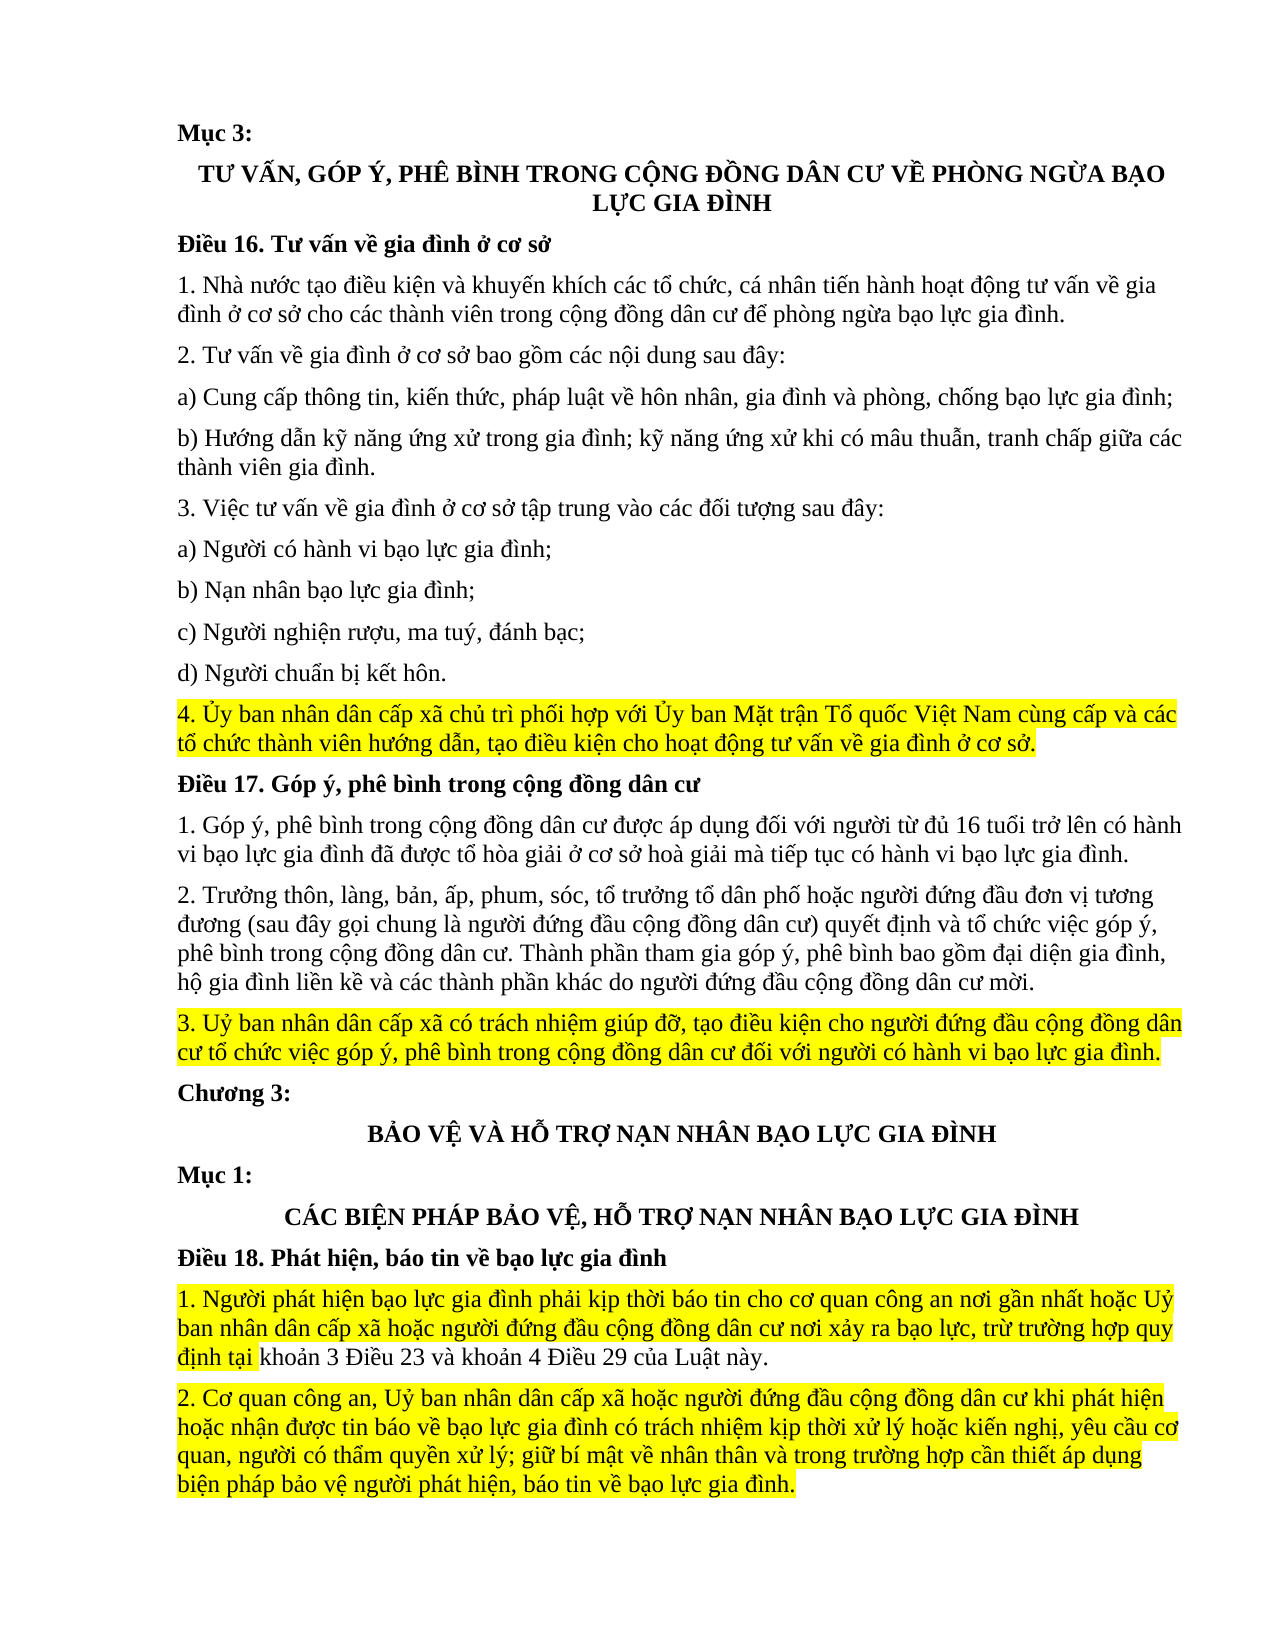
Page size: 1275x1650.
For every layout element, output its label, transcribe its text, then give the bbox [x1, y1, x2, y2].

text 1. Góp ý, phê bình trong cộng đồng dân cư được áp dụng đối với người từ đủ 16 tuổi trở lên có hành vi bạo lực gia đình đã được tổ hòa giải ở cơ sở hoà giải mà tiếp tục có hành vi bạo lực gia đình. [177, 811, 1186, 868]
text 1. Nhà nước tạo điều kiện và khuyến khích các tổ chức, cá nhân tiến hành hoạt động tư vấn về gia đình ở cơ sở cho các thành viên trong cộng đồng dân cư để phòng ngừa bạo lực gia đình. [177, 271, 1186, 328]
text Mục 3: [177, 118, 1186, 147]
text b) Nạn nhân bạo lực gia đình; [177, 576, 1186, 604]
text a) Người có hành vi bạo lực gia đình; [177, 534, 1186, 563]
text a) Cung cấp thông tin, kiến thức, pháp luật về hôn nhân, gia đình và phòng, chống bạo lực gia đình; [177, 382, 1186, 411]
text c) Người nghiện rượu, ma tuý, đánh bạc; [177, 617, 1186, 646]
text Điều 16. Tư vấn về gia đình ở cơ sở [177, 229, 1186, 258]
text 2. Trưởng thôn, làng, bản, ấp, phum, sóc, tổ trưởng tổ dân phố hoặc người đứng đầu đơn vị tương đương (sau đây gọi chung là người đứng đầu cộng đồng dân cư) quyết định và tổ chức việc góp ý, phê bình trong cộng đồng dân cư. Thành phần tham gia góp ý, phê bình bao gồm đại diện gia đình, hộ gia đình liền kề và các thành phần khác do người đứng đầu cộng đồng dân cư mời. [177, 881, 1186, 996]
text Điều 18. Phát hiện, báo tin về bạo lực gia đình [177, 1243, 1186, 1272]
text Chương 3: [177, 1078, 1186, 1107]
text Điều 17. Góp ý, phê bình trong cộng đồng dân cư [177, 769, 1186, 798]
text d) Người chuẩn bị kết hôn. [177, 658, 1186, 687]
text TƯ VẤN, GÓP Ý, PHÊ BÌNH TRONG CỘNG ĐỒNG DÂN CƯ VỀ PHÒNG NGỪA BẠO LỰC GIA ĐÌNH [177, 159, 1186, 217]
text 1. Người phát hiện bạo lực gia đình phải kịp thời báo tin cho cơ quan công an nơi gần nhất hoặc Uỷ ban nhân dân cấp xã hoặc người đứng đầu cộng đồng dân cư nơi xảy ra bạo lực, trừ trường hợp quy định tại khoản 3 Điều 23 và khoản 4 Điều 29 của Luật này. [259, 1284, 1186, 1371]
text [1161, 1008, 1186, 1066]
text Mục 1: [177, 1161, 1186, 1189]
text CÁC BIỆN PHÁP BẢO VỆ, HỖ TRỢ NẠN NHÂN BẠO LỰC GIA ĐÌNH [177, 1202, 1186, 1231]
text b) Hướng dẫn kỹ năng ứng xử trong gia đình; kỹ năng ứng xử khi có mâu thuẫn, tranh chấp giữa các thành viên gia đình. [177, 423, 1186, 481]
text 2. Cơ quan công an, Uỷ ban nhân dân cấp xã hoặc người đứng đầu cộng đồng dân cư khi phát hiện hoặc nhận được tin báo về bạo lực gia đình có trách nhiệm kịp thời xử lý hoặc kiến nghị, yêu cầu cơ quan, người có thẩm quyền xử lý; giữ bí mật về nhân thân và trong trường hợp cần thiết áp dụng biện pháp bảo vệ người phát hiện, báo tin về bạo lực gia đình. [796, 1383, 1186, 1498]
text BẢO VỆ VÀ HỖ TRỢ NẠN NHÂN BẠO LỰC GIA ĐÌNH [177, 1119, 1186, 1148]
text 3. Việc tư vấn về gia đình ở cơ sở tập trung vào các đối tượng sau đây: [177, 493, 1186, 522]
text 2. Tư vấn về gia đình ở cơ sở bao gồm các nội dung sau đây: [177, 341, 1186, 369]
